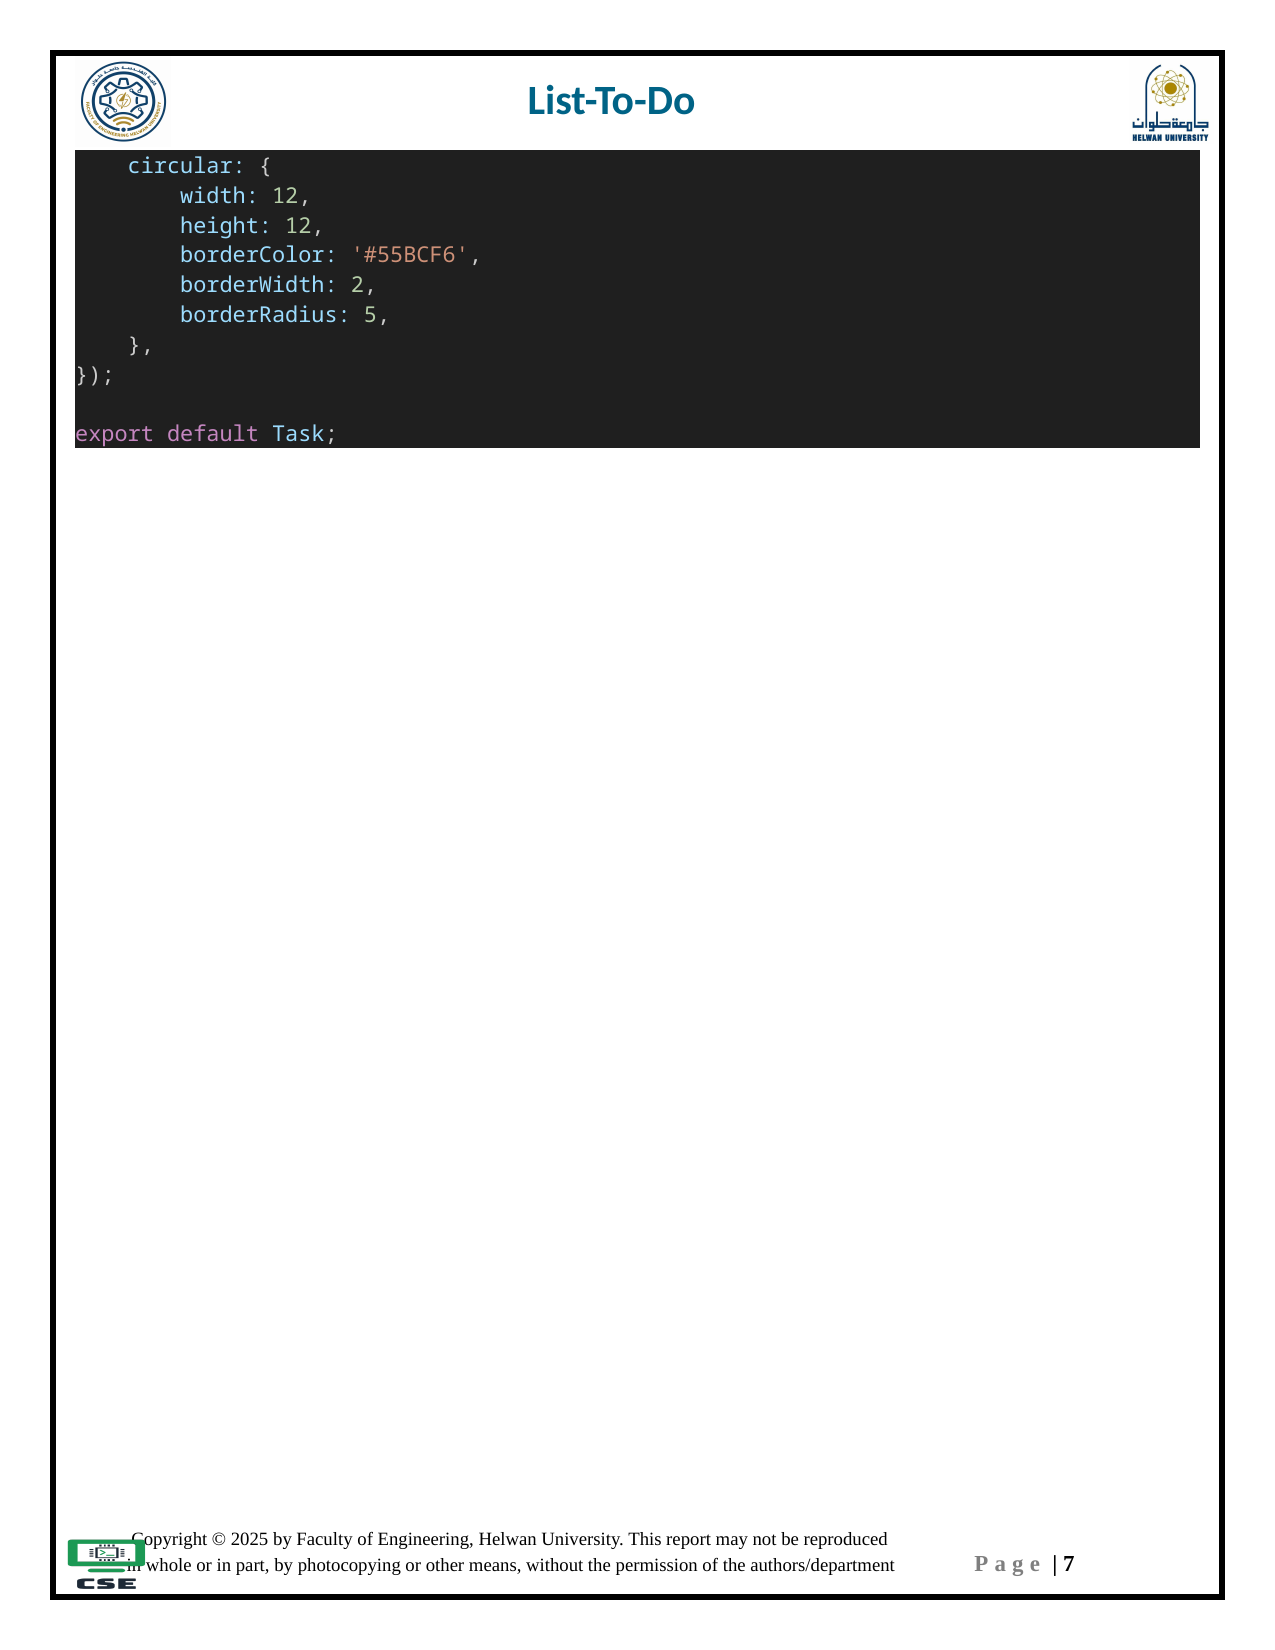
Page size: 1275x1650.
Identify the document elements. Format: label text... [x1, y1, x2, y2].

text circular: { [75, 150, 1200, 180]
text width: 12, [75, 180, 1200, 209]
text export default Task; [75, 418, 1200, 448]
text borderRadius: 5, [75, 299, 1200, 329]
text borderColor: '#55BCF6', [75, 239, 1200, 269]
picture [75, 56, 172, 147]
text }); [75, 358, 1200, 388]
picture [61, 1535, 160, 1591]
picture [1128, 57, 1214, 144]
text height: 12, [75, 209, 1200, 239]
text borderWidth: 2, [75, 269, 1200, 299]
text }, [75, 329, 1200, 358]
